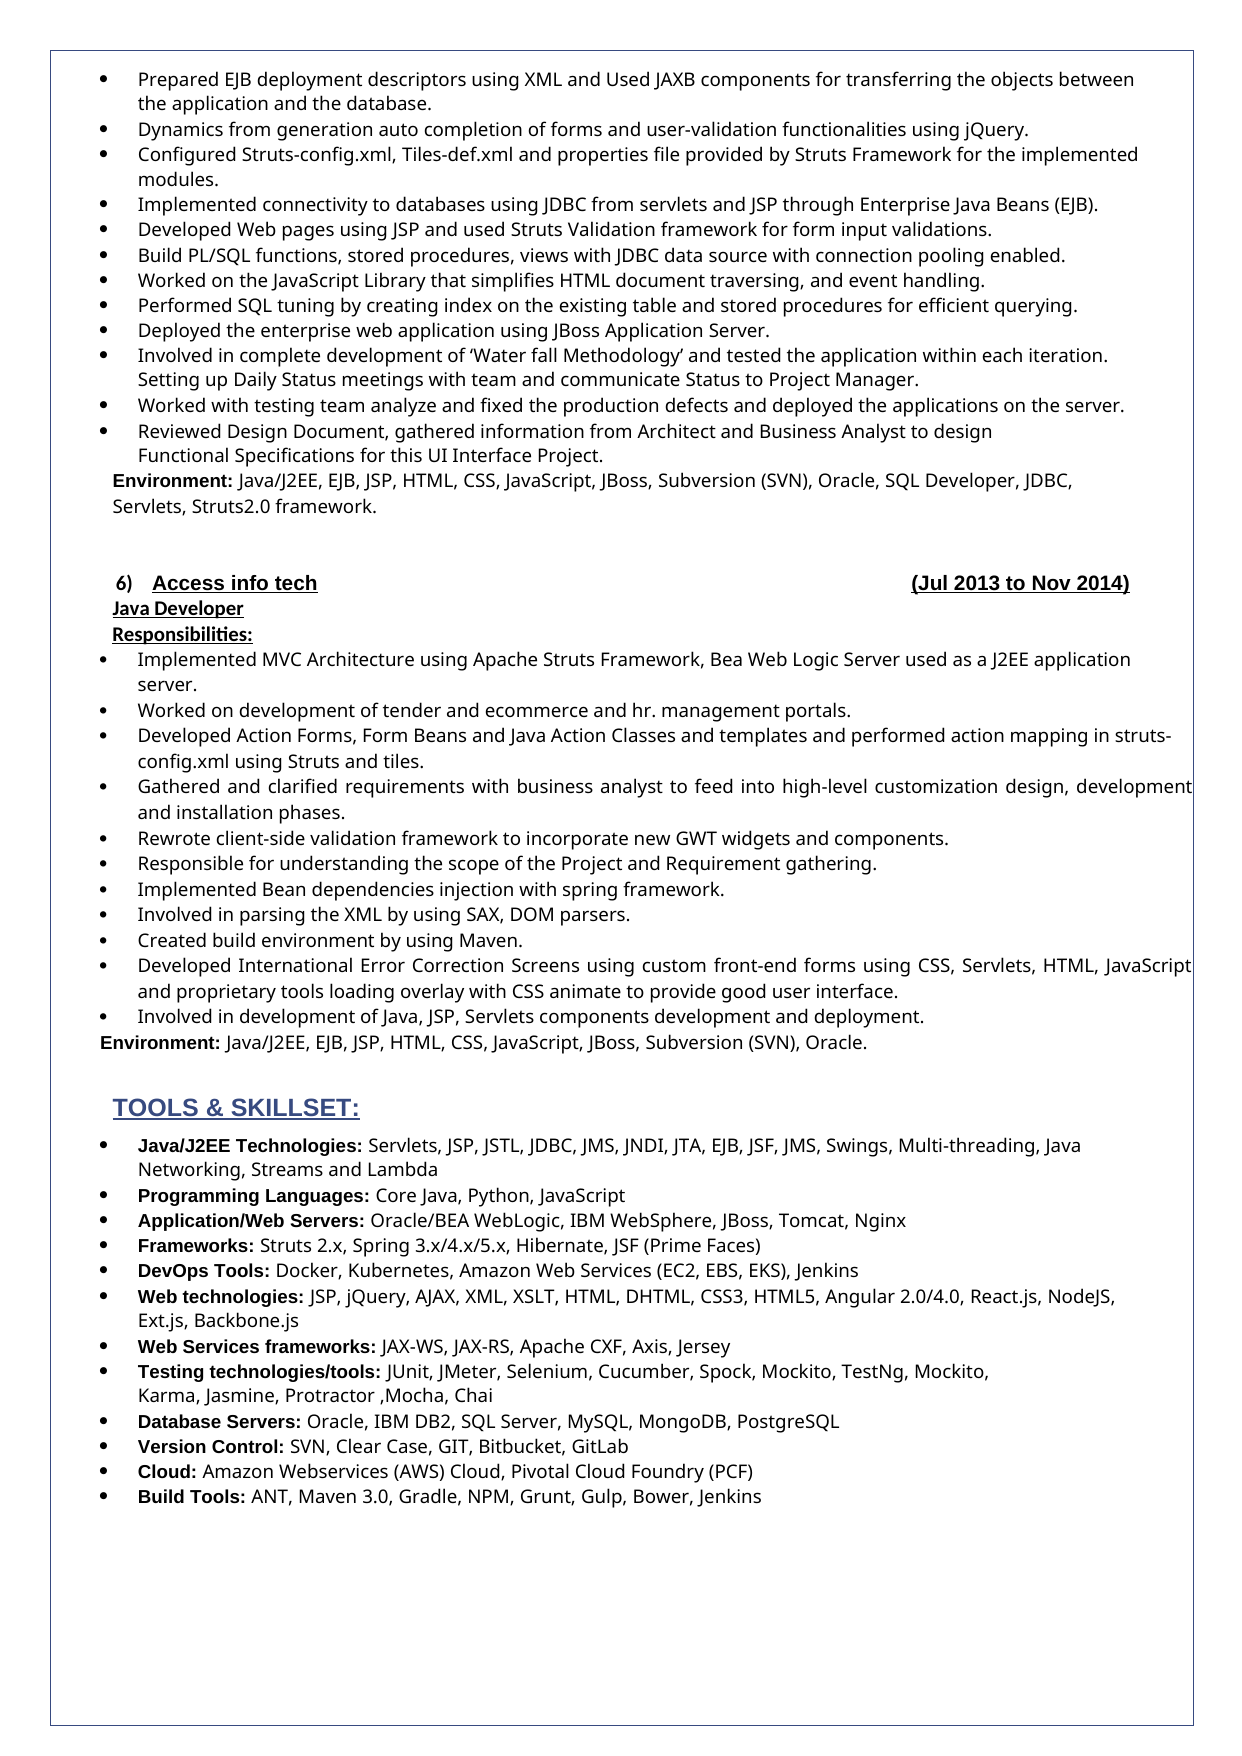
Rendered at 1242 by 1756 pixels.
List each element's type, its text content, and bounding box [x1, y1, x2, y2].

list Implemented connectivity to databases using JDBC from servlets and JSP through Enterprise Java Beans (EJB). [100, 191, 1193, 216]
list Java/J2EE Technologies: Servlets, JSP, JSTL, JDBC, JMS, JNDI, JTA, EJB, JSF, JMS, Swings, Multi-threading, Java Networking, Streams and Lambda [100, 1132, 1143, 1182]
text Responsibilities: [112, 621, 1130, 646]
list Worked on the JavaScript Library that simplifies HTML document traversing, and event handling. [100, 268, 1193, 293]
list Web technologies: JSP, jQuery, AJAX, XML, XSLT, HTML, DHTML, CSS3, HTML5, Angular 2.0/4.0, React.js, NodeJS, Ext.js, Backbone.js [100, 1284, 1150, 1333]
subtitle TOOLS & SKILLSET: [112, 1093, 1193, 1122]
list Performed SQL tuning by creating index on the existing table and stored procedures for efficient querying. [100, 293, 1193, 318]
list Responsible for understanding the scope of the Project and Requirement gathering. [100, 850, 1193, 876]
list Developed Web pages using JSP and used Struts Validation framework for form input validations. [100, 216, 1193, 242]
list Cloud: Amazon Webservices (AWS) Cloud, Pivotal Cloud Foundry (PCF) [100, 1459, 1193, 1484]
list Version Control: SVN, Clear Case, GIT, Bitbucket, GitLab [100, 1434, 1193, 1459]
list Involved in parsing the XML by using SAX, DOM parsers. [100, 901, 1193, 927]
list Involved in development of Java, JSP, Servlets components development and deployment. [100, 1003, 1193, 1029]
text Environment: Java/J2EE, EJB, JSP, HTML, CSS, JavaScript, JBoss, Subversion (SVN), Oracle. [100, 1029, 1130, 1054]
list Testing technologies/tools: JUnit, JMeter, Selenium, Cucumber, Spock, Mockito, TestNg, Mockito, Karma, Jasmine, Protractor ,Mocha, Chai [100, 1359, 1050, 1408]
list Reviewed Design Document, gathered information from Architect and Business Analyst to design Functional Specifications for this UI Interface Project. [100, 419, 1048, 468]
list Created build environment by using Maven. [100, 927, 1193, 952]
list Deployed the enterprise web application using JBoss Application Server. [100, 318, 1193, 342]
text Java Developer [112, 595, 1130, 621]
list Application/Web Servers: Oracle/BEA WebLogic, IBM WebSphere, JBoss, Tomcat, Nginx [100, 1207, 1193, 1232]
list Database Servers: Oracle, IBM DB2, SQL Server, MySQL, MongoDB, PostgreSQL [100, 1408, 1193, 1434]
list Rewrote client-side validation framework to incorporate new GWT widgets and components. [100, 825, 1193, 850]
list Implemented MVC Architecture using Apache Struts Framework, Bea Web Logic Server used as a J2EE application server. [100, 646, 1193, 697]
list DevOps Tools: Docker, Kubernetes, Amazon Web Services (EC2, EBS, EKS), Jenkins [100, 1258, 1193, 1283]
list Developed International Error Correction Screens using custom front-end forms using CSS, Servlets, HTML, JavaScript and proprietary tools loading overlay with CSS animate to provide good user interface. [100, 952, 1193, 1003]
list Access info tech (Jul 2013 to Nov 2014) [112, 570, 1130, 595]
list Involved in complete development of ‘Water fall Methodology’ and tested the application within each iteration. Setting up Daily Status meetings with team and communicate Status to Project Manager. [100, 343, 1119, 392]
list Developed Action Forms, Form Beans and Java Action Classes and templates and performed action mapping in struts-config.xml using Struts and tiles. [100, 723, 1193, 774]
list Dynamics from generation auto completion of forms and user-validation functionalities using jQuery. [100, 116, 1193, 141]
list Build Tools: ANT, Maven 3.0, Gradle, NPM, Grunt, Gulp, Bower, Jenkins [100, 1484, 1193, 1509]
list Prepared EJB deployment descriptors using XML and Used JAXB components for transferring the objects between the application and the database. [100, 67, 1136, 116]
list Programming Languages: Core Java, Python, JavaScript [100, 1182, 1193, 1207]
list Worked with testing team analyze and fixed the production defects and deployed the applications on the server. [100, 392, 1193, 417]
list Frameworks: Struts 2.x, Spring 3.x/4.x/5.x, Hibernate, JSF (Prime Faces) [100, 1232, 1193, 1257]
list Implemented Bean dependencies injection with spring framework. [100, 876, 1193, 901]
list Configured Struts-config.xml, Tiles-def.xml and properties file provided by Struts Framework for the implemented modules. [100, 141, 1193, 191]
list Gathered and clarified requirements with business analyst to feed into high-level customization design, development and installation phases. [100, 774, 1193, 825]
list Web Services frameworks: JAX-WS, JAX-RS, Apache CXF, Axis, Jersey [100, 1333, 1193, 1359]
text Environment: Java/J2EE, EJB, JSP, HTML, CSS, JavaScript, JBoss, Subversion (SVN), Oracle, SQL Developer, JDBC, Servlets, Struts2.0 framework. [112, 468, 1130, 519]
list Worked on development of tender and ecommerce and hr. management portals. [100, 697, 1193, 723]
list Build PL/SQL functions, stored procedures, views with JDBC data source with connection pooling enabled. [100, 242, 1193, 268]
